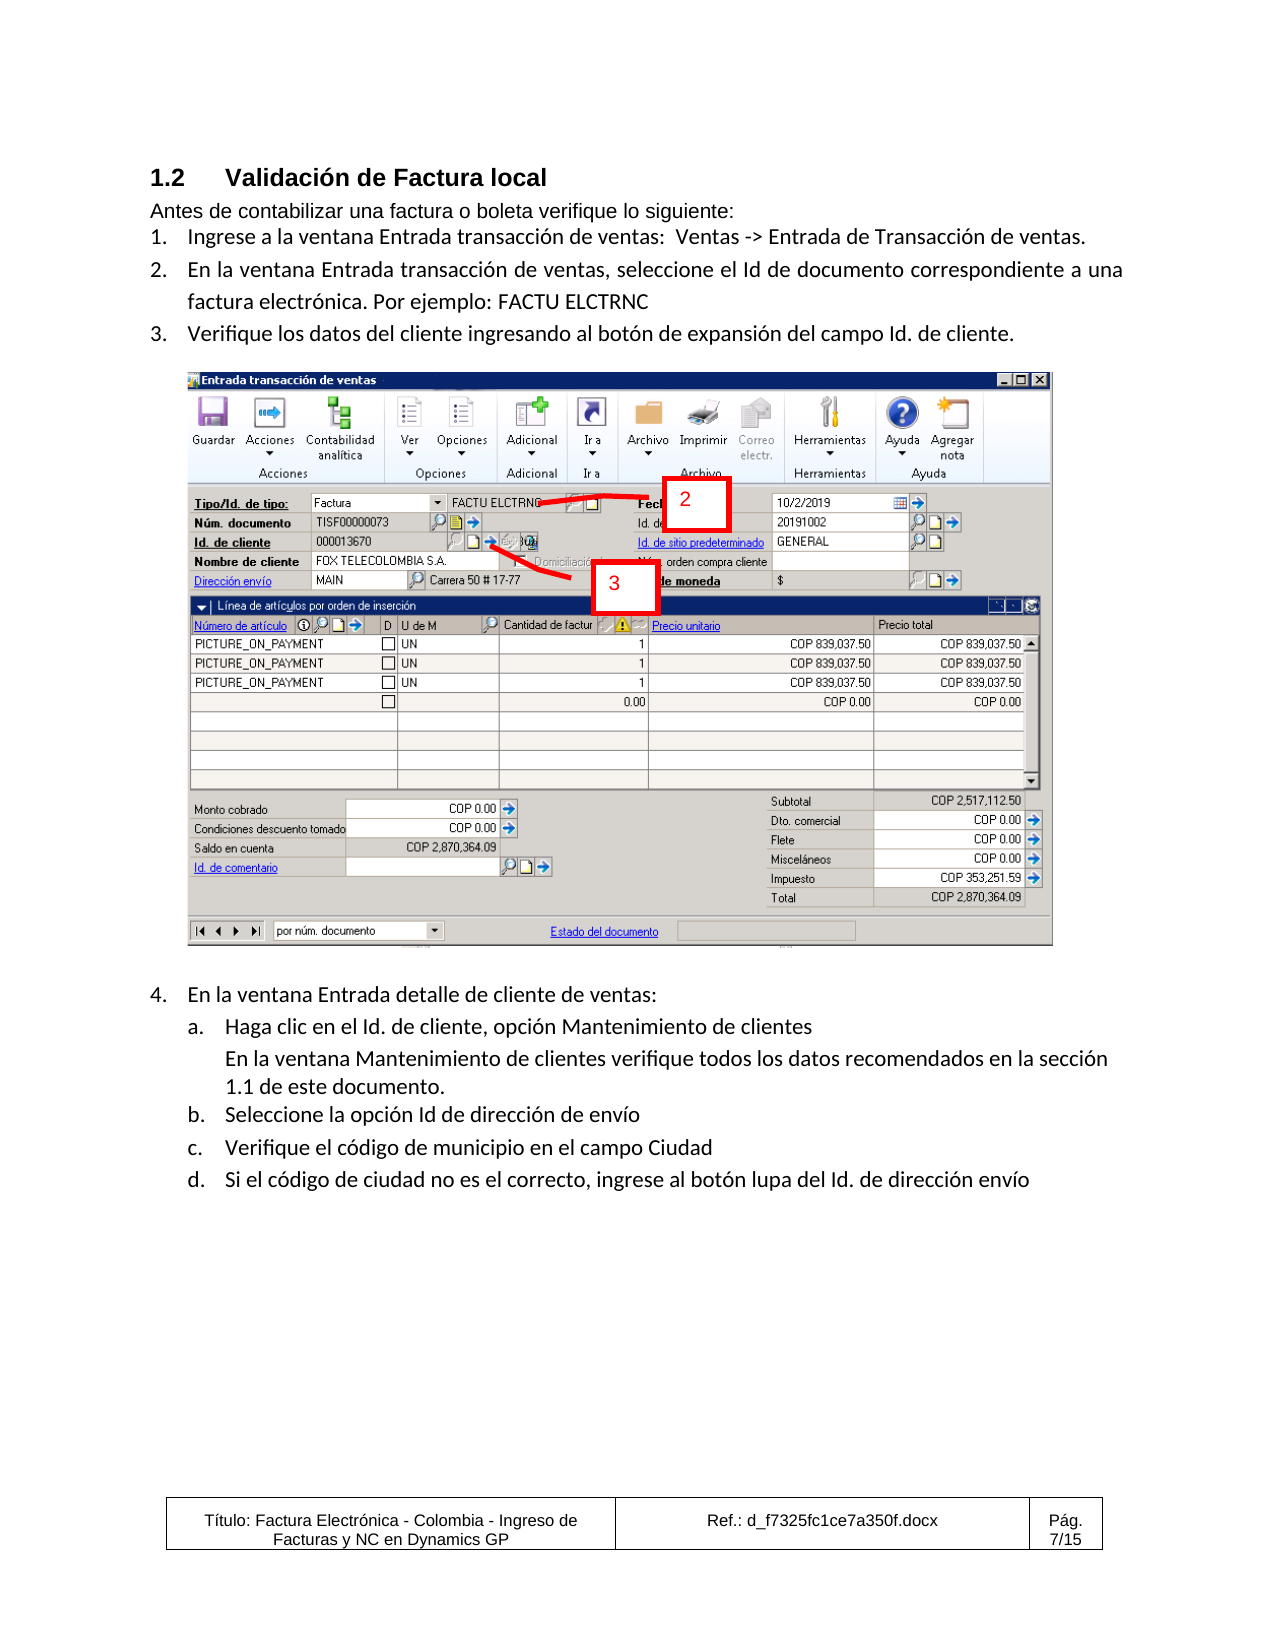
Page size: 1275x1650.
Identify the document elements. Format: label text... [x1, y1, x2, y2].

list Ingrese a la ventana Entrada transacción de ventas: Ventas -> Entrada de Transacción de ventas. [150, 222, 1125, 251]
text Antes de contabilizar una factura o boleta verifique lo siguiente: [150, 197, 1125, 222]
list Seleccione la opción Id de dirección de envío [187, 1100, 1125, 1128]
list Si el código de ciudad no es el correcto, ingrese al botón lupa del Id. de dirección envío [187, 1165, 1125, 1193]
list En la ventana Entrada detalle de cliente de ventas: [150, 980, 1125, 1008]
picture [187, 372, 1053, 948]
list Haga clic en el Id. de cliente, opción Mantenimiento de clientes [187, 1012, 1125, 1040]
list Verifique los datos del cliente ingresando al botón de expansión del campo Id. de cliente. [150, 319, 1125, 347]
subtitle Validación de Factura local [150, 162, 1125, 191]
list En la ventana Entrada transacción de ventas, seleccione el Id de documento correspondiente a una factura electrónica. Por ejemplo: FACTU ELCTRNC [150, 255, 1125, 315]
list En la ventana Mantenimiento de clientes verifique todos los datos recomendados en la sección 1.1 de este documento. [225, 1044, 1125, 1100]
list Verifique el código de municipio en el campo Ciudad [187, 1133, 1125, 1161]
